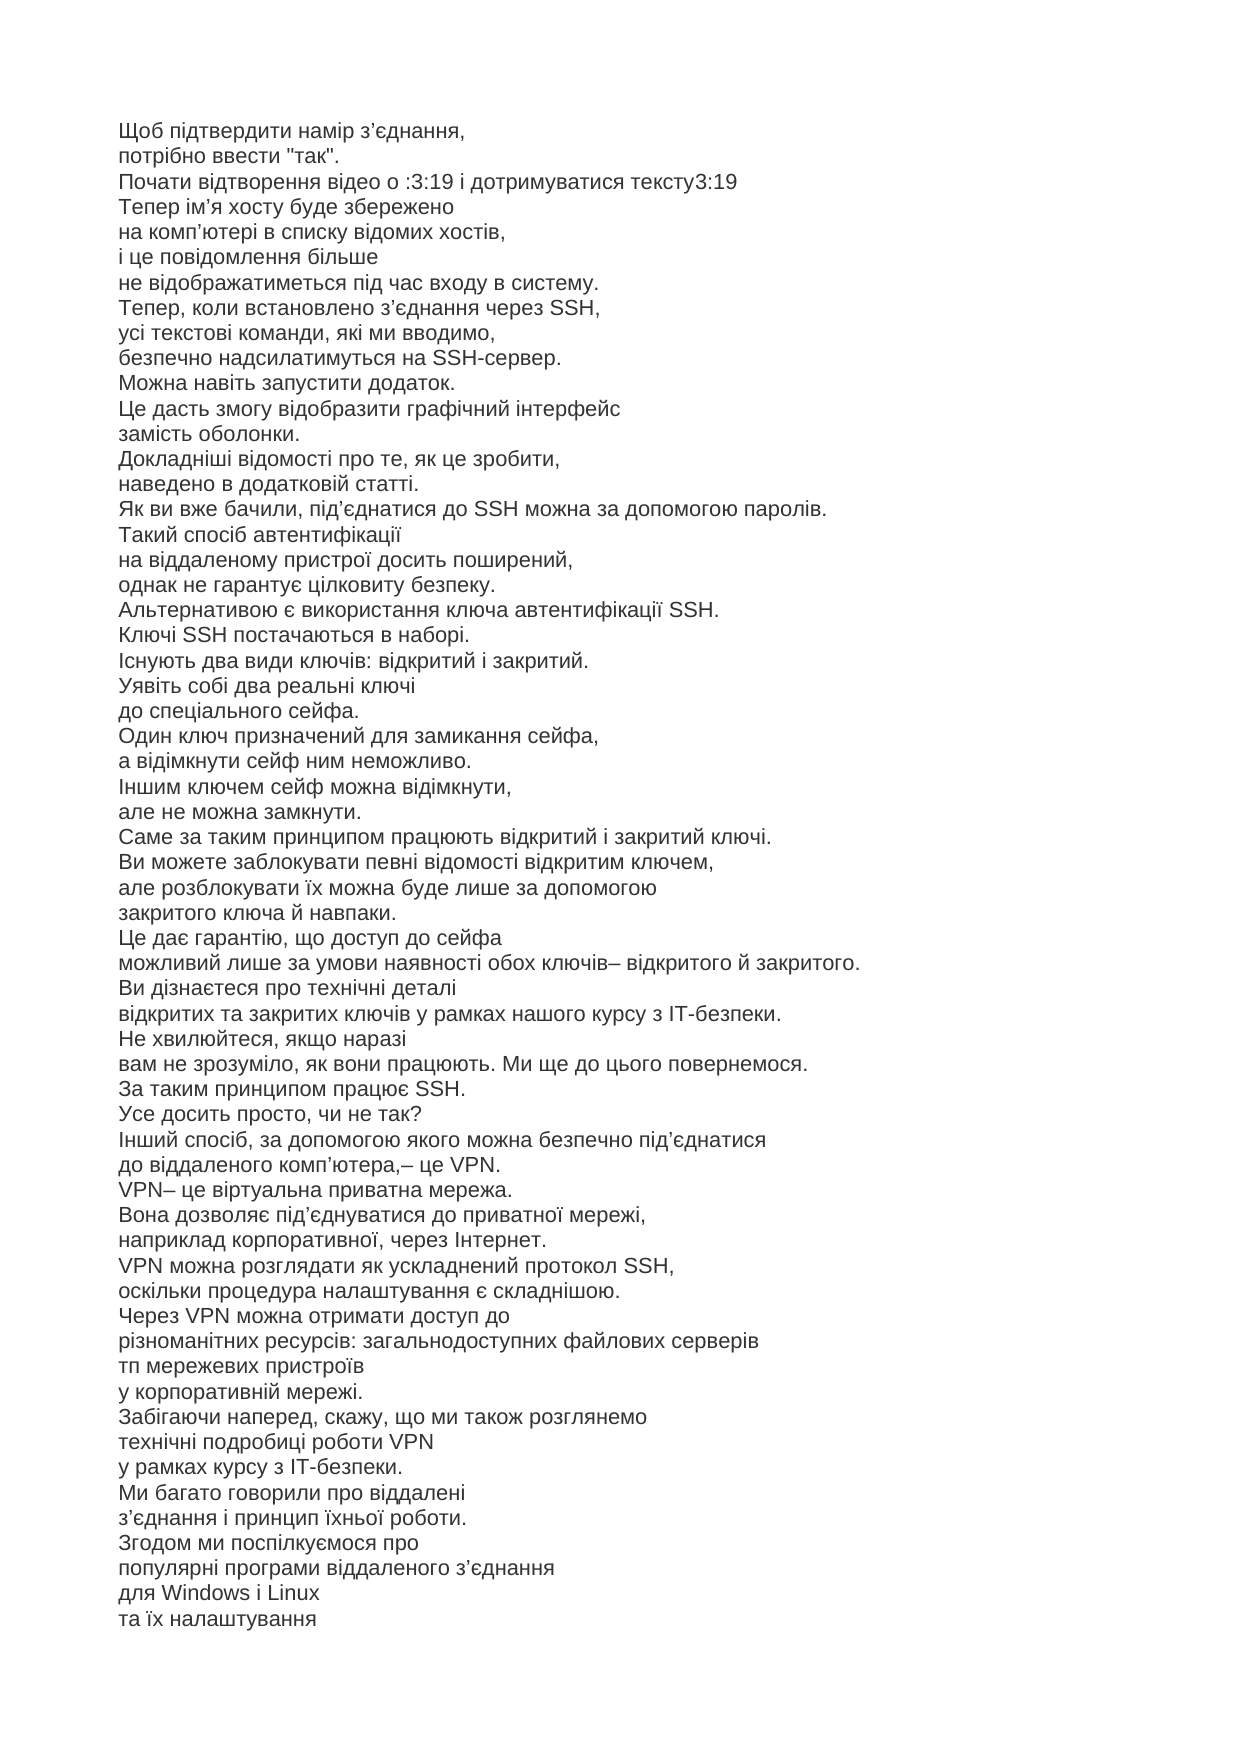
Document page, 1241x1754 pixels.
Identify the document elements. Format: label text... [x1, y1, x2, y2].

text Тепер ім’я хосту буде збережено [118, 194, 1181, 219]
text Усе досить просто, чи не так? [118, 1101, 1181, 1126]
text Вона дозволяє під’єднуватися до приватної мережі, [118, 1202, 1181, 1227]
text а відімкнути сейф ним неможливо. [118, 748, 1181, 773]
text Ви дізнаєтеся про технічні деталі [118, 975, 1181, 1000]
text Забігаючи наперед, скажу, що ми також розглянемо [118, 1404, 1181, 1429]
text Інший спосіб, за допомогою якого можна безпечно під’єднатися [118, 1126, 1181, 1152]
text вам не зрозуміло, як вони працюють. Ми ще до цього повернемося. [118, 1051, 1181, 1076]
text для Windows і Linux [118, 1580, 1181, 1605]
text замість оболонки. [118, 421, 1181, 446]
text відкритих та закритих ключів у рамках нашого курсу з ІТ-безпеки. [118, 1000, 1181, 1026]
text Докладніші відомості про те, як це зробити, [118, 446, 1181, 471]
text Уявіть собі два реальні ключі [118, 673, 1181, 698]
text але розблокувати їх можна буде лише за допомогою [118, 874, 1181, 899]
text Альтернативою є використання ключа автентифікації SSH. [118, 597, 1181, 622]
text Іншим ключем сейф можна відімкнути, [118, 773, 1181, 799]
text популярні програми віддаленого з’єднання [118, 1555, 1181, 1580]
text потрібно ввести "так". [118, 143, 1181, 168]
text Це дасть змогу відобразити графічний інтерфейс [118, 395, 1181, 421]
text не відображатиметься під час входу в систему. [118, 269, 1181, 294]
text але не можна замкнути. [118, 799, 1181, 824]
text За таким принципом працює SSH. [118, 1076, 1181, 1101]
text тп мережевих пристроїв [118, 1353, 1181, 1378]
text однак не гарантує цілковиту безпеку. [118, 572, 1181, 597]
text і це повідомлення більше [118, 244, 1181, 269]
text Можна навіть запустити додаток. [118, 370, 1181, 395]
text наприклад корпоративної, через Інтернет. [118, 1227, 1181, 1252]
text Як ви вже бачили, під’єднатися до SSH можна за допомогою паролів. [118, 496, 1181, 521]
text можливий лише за умови наявності обох ключів– відкритого й закритого. [118, 950, 1181, 975]
text та їх налаштування [118, 1605, 1181, 1631]
text закритого ключа й навпаки. [118, 899, 1181, 925]
text Існують два види ключів: відкритий і закритий. [118, 647, 1181, 673]
text Такий спосіб автентифікації [118, 521, 1181, 547]
text Тепер, коли встановлено з’єднання через SSH, [118, 294, 1181, 320]
text Ключі SSH постачаються в наборі. [118, 622, 1181, 647]
text різноманітних ресурсів: загальнодоступних файлових серверів [118, 1328, 1181, 1353]
text Саме за таким принципом працюють відкритий і закритий ключі. [118, 824, 1181, 849]
text VPN можна розглядати як ускладнений протокол SSH, [118, 1252, 1181, 1278]
text Щоб підтвердити намір з’єднання, [118, 118, 1181, 143]
text Ви можете заблокувати певні відомості відкритим ключем, [118, 849, 1181, 874]
text на віддаленому пристрої досить поширений, [118, 547, 1181, 572]
text технічні подробиці роботи VPN [118, 1429, 1181, 1454]
text наведено в додатковій статті. [118, 471, 1181, 496]
text усі текстові команди, які ми вводимо, [118, 320, 1181, 345]
text Не хвилюйтеся, якщо наразі [118, 1026, 1181, 1051]
text Ми багато говорили про віддалені [118, 1479, 1181, 1504]
text Один ключ призначений для замикання сейфа, [118, 723, 1181, 748]
text на комп’ютері в списку відомих хостів, [118, 219, 1181, 244]
text оскільки процедура налаштування є складнішою. [118, 1278, 1181, 1303]
text безпечно надсилатимуться на SSH-сервер. [118, 345, 1181, 370]
text у корпоративній мережі. [118, 1378, 1181, 1404]
text Через VPN можна отримати доступ до [118, 1303, 1181, 1328]
text до спеціального сейфа. [118, 698, 1181, 723]
text у рамках курсу з ІТ-безпеки. [118, 1454, 1181, 1479]
text VPN– це віртуальна приватна мережа. [118, 1177, 1181, 1202]
text Це дає гарантію, що доступ до сейфа [118, 925, 1181, 950]
text до віддаленого комп’ютера,– це VPN. [118, 1152, 1181, 1177]
text Згодом ми поспілкуємося про [118, 1530, 1181, 1555]
text з’єднання і принцип їхньої роботи. [118, 1504, 1181, 1530]
text Почати відтворення відео о :3:19 і дотримуватися тексту3:19 [118, 168, 1181, 194]
